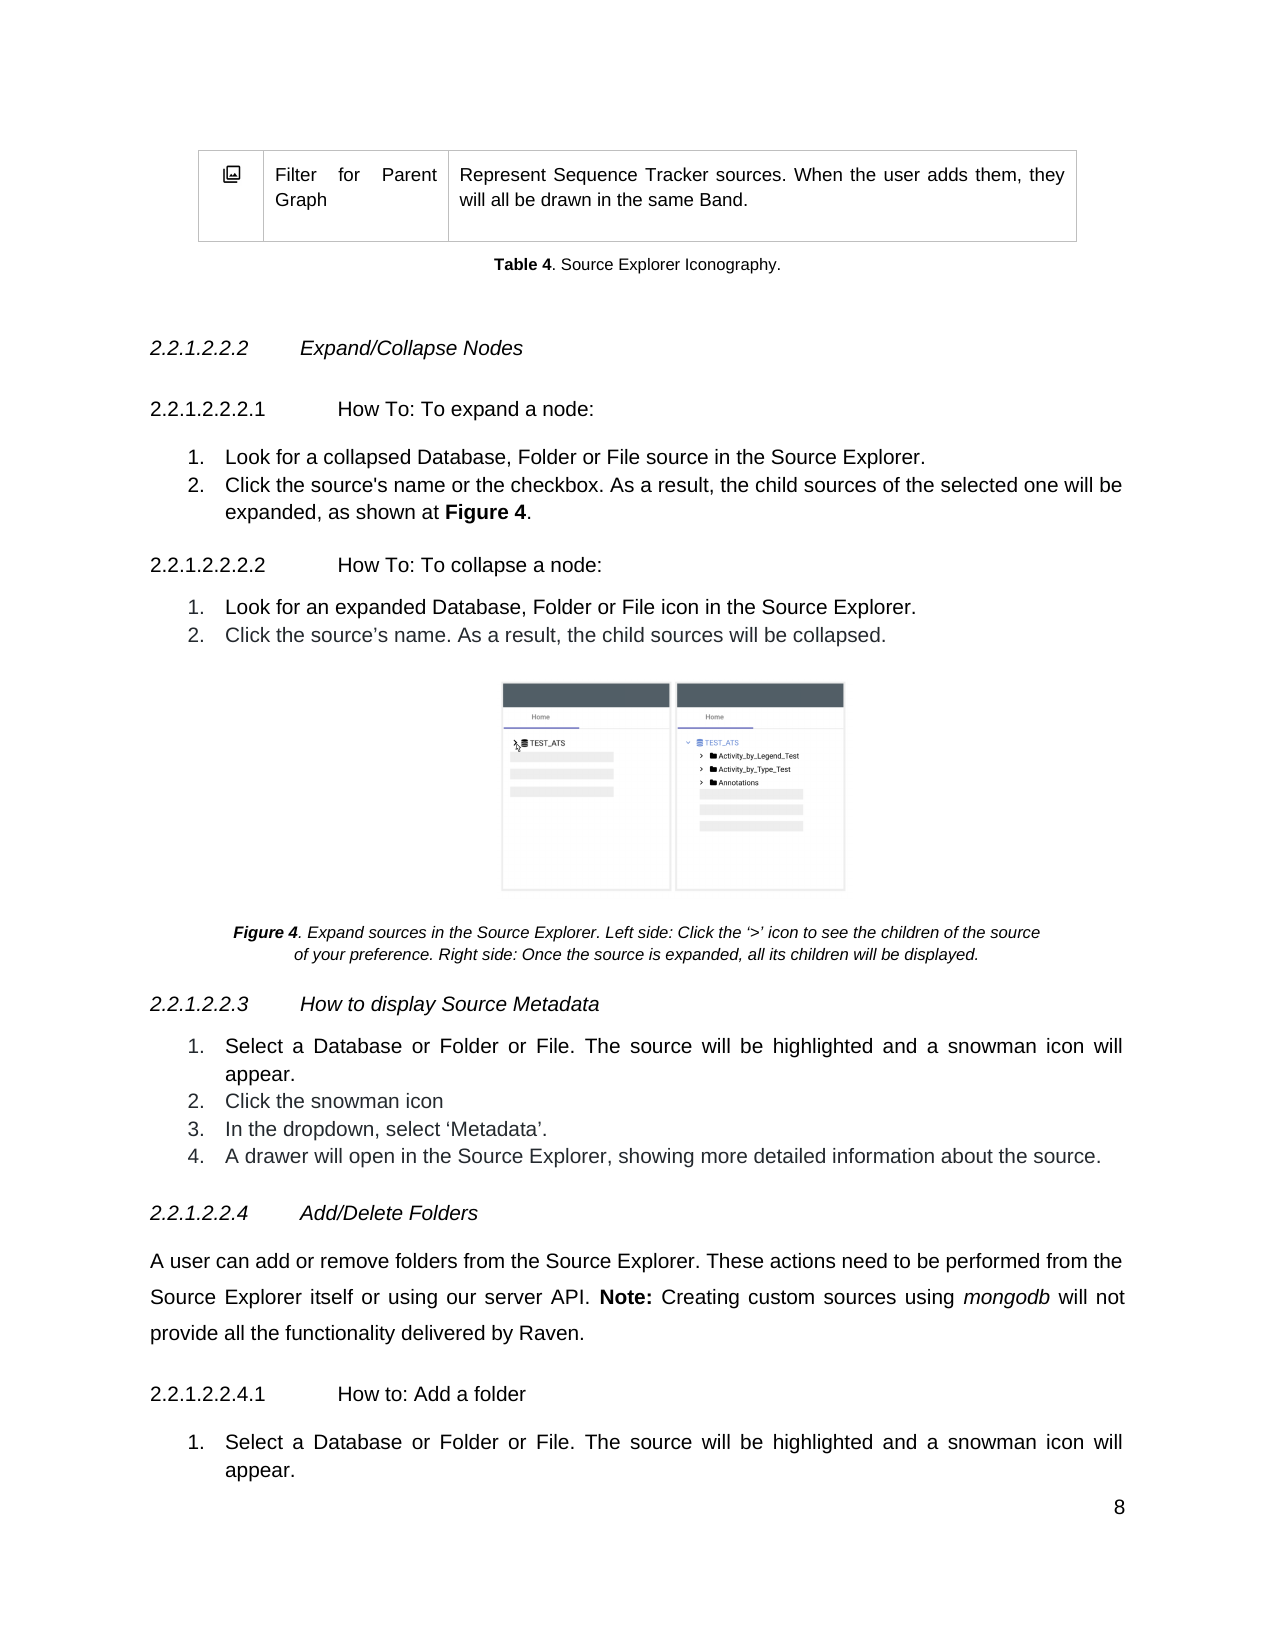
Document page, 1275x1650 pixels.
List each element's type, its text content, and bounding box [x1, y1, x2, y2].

list Click the snowman icon [187, 1089, 1125, 1113]
text A user can add or remove folders from the Source Explorer. These actions need to be performed from the Source Explorer itself or using our server API. Note: Creating custom sources using mongodb will not provide all the functionality delivered by Raven. [150, 1249, 1125, 1345]
list Look for an expanded Database, Folder or File icon in the Source Explorer. [187, 595, 1125, 619]
text Figure 4. Expand sources in the Source Explorer. Left side: Click the ‘>’ icon to see the children of the source of your preference. Right side: Once the source is expanded, all its children will be displayed. [225, 923, 1050, 964]
subtitle How to display Source Metadata [150, 992, 1125, 1016]
list Click the source's name or the checkbox. As a result, the child sources of the selected one will be expanded, as shown at Figure 4. [187, 473, 1125, 524]
list A drawer will open in the Source Explorer, showing more detailed information about the source. [187, 1144, 1125, 1168]
list In the dropdown, select ‘Metadata’. [187, 1116, 1125, 1140]
subtitle How To: To collapse a node: [150, 553, 1125, 577]
text Table 4. Source Explorer Iconography. [150, 254, 1125, 273]
table_cell [199, 151, 263, 241]
picture [496, 679, 854, 899]
list Click the source’s name. As a result, the child sources will be collapsed. [187, 622, 1125, 646]
subtitle How to: Add a folder [150, 1382, 1125, 1406]
picture [220, 163, 242, 186]
list Select a Database or Folder or File. The source will be highlighted and a snowman icon will appear. [187, 1430, 1125, 1482]
table_cell Filter for Parent Graph [264, 151, 448, 241]
list Look for a collapsed Database, Folder or File source in the Source Explorer. [187, 445, 1125, 469]
subtitle How To: To expand a node: [150, 397, 1125, 421]
subtitle Expand/Collapse Nodes [150, 336, 1125, 360]
table_cell Represent Sequence Tracker sources. When the user adds them, they will all be drawn in the same Band. [449, 151, 1076, 241]
subtitle Add/Delete Folders [150, 1201, 1125, 1224]
list Select a Database or Folder or File. The source will be highlighted and a snowman icon will appear. [187, 1034, 1125, 1085]
